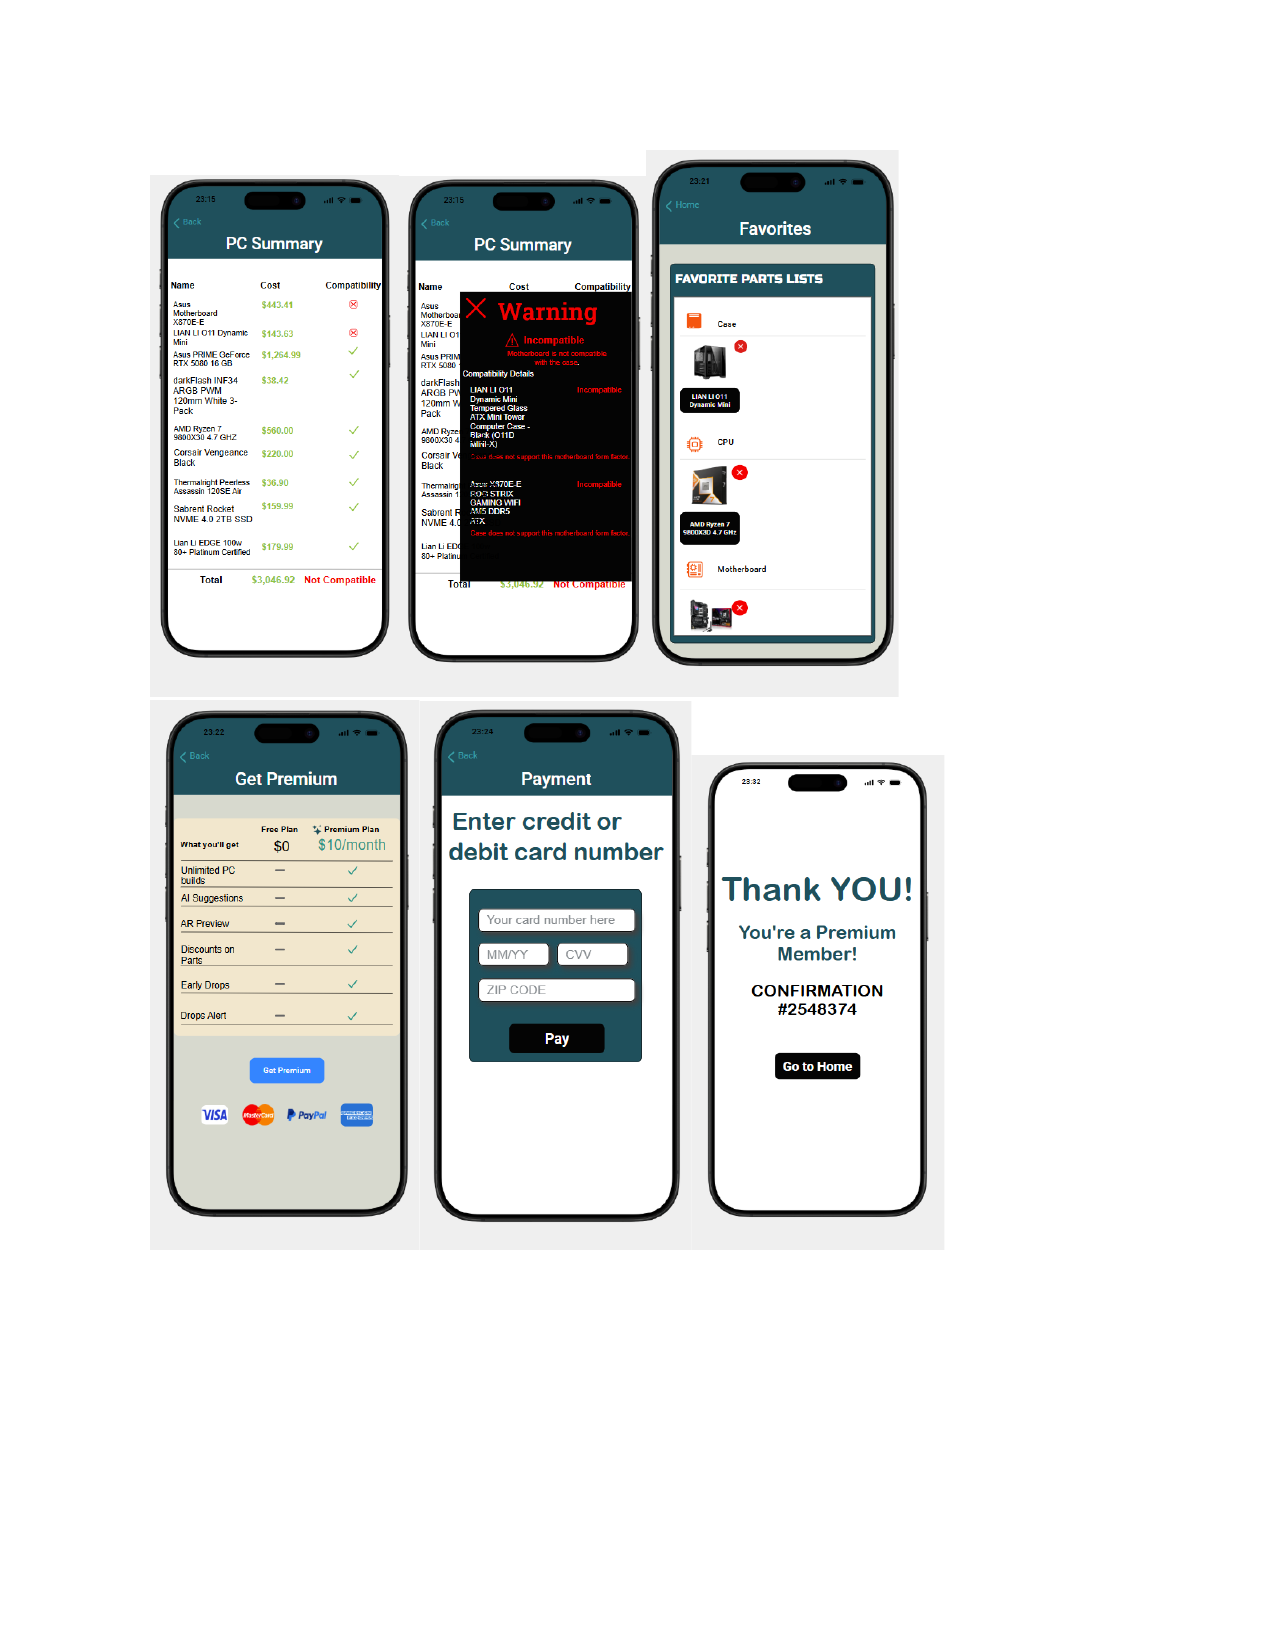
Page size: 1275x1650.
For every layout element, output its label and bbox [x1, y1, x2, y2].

picture [150, 700, 945, 1250]
picture [150, 150, 899, 697]
